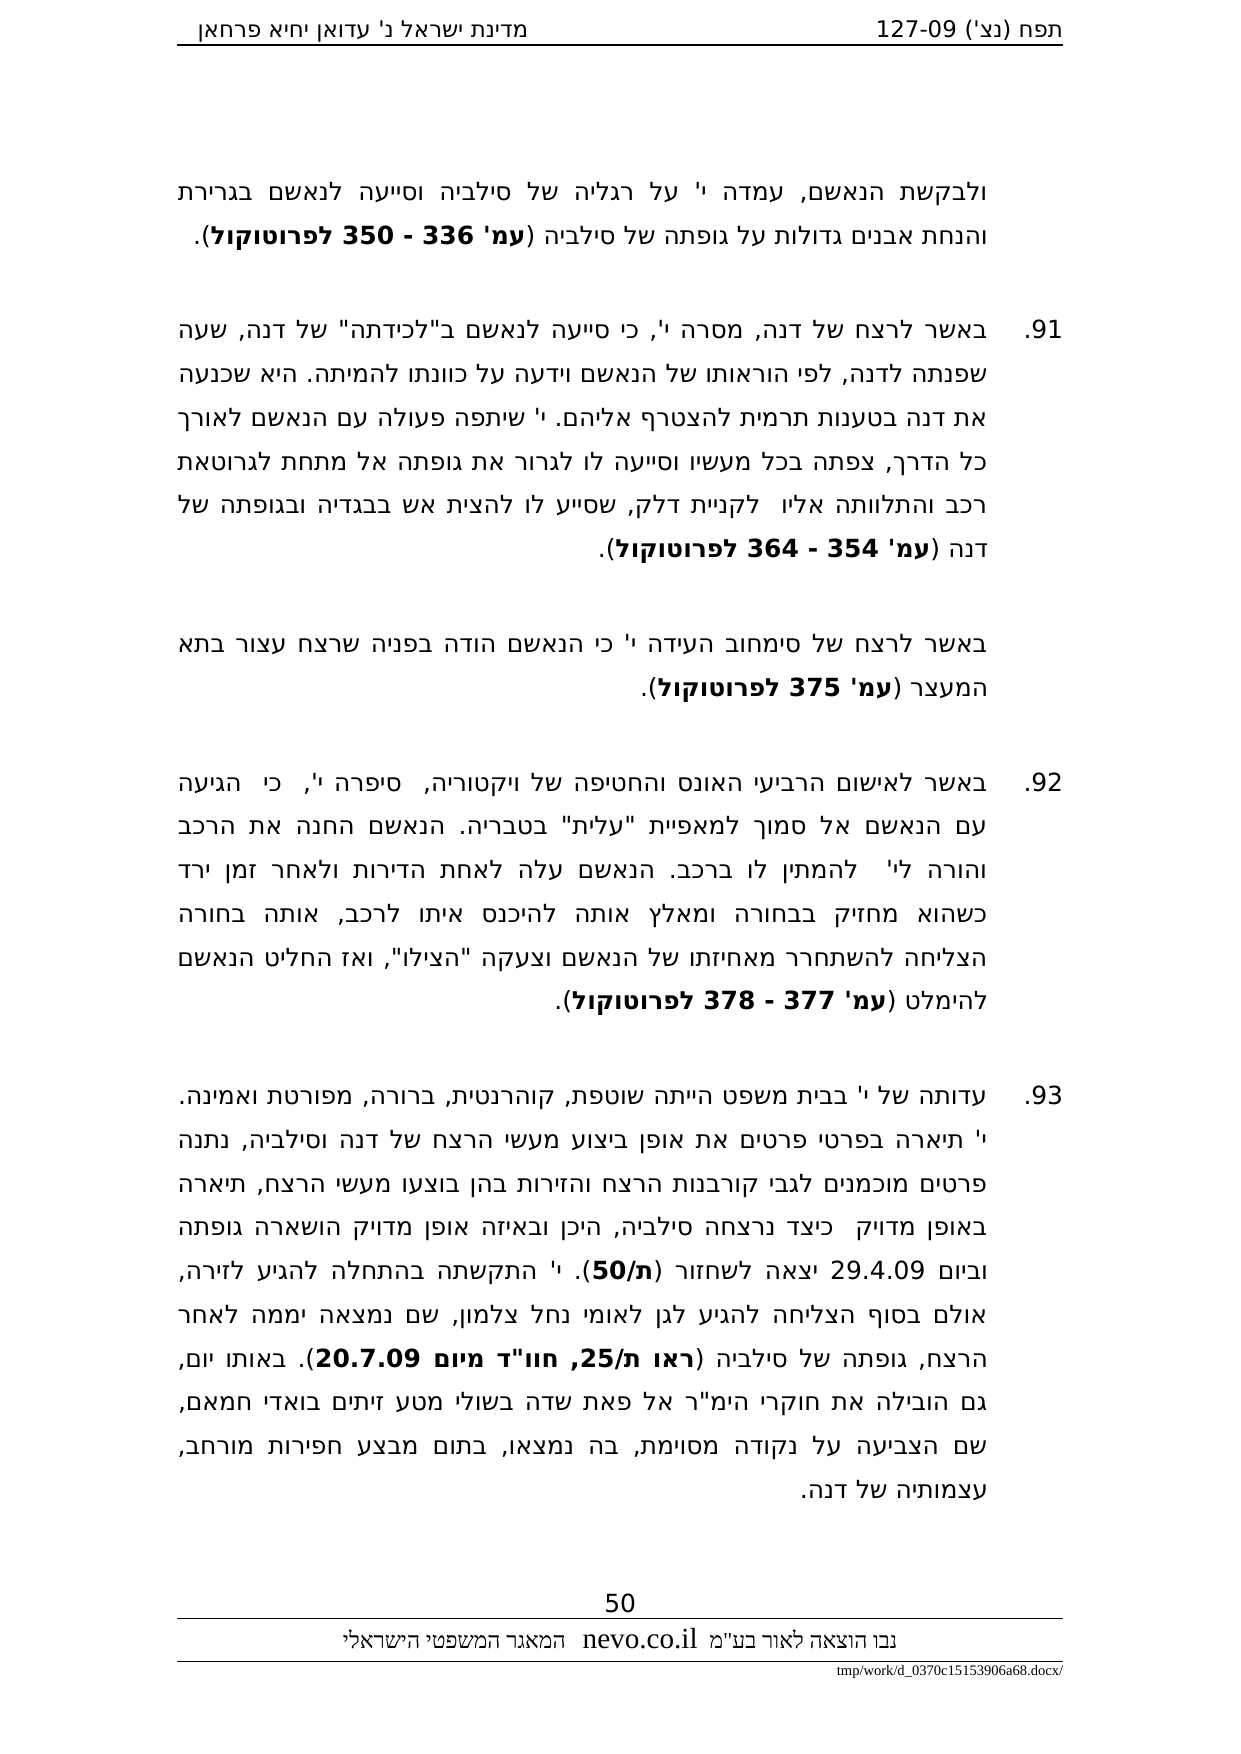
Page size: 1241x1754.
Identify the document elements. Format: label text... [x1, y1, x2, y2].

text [177, 177, 1063, 250]
text 92. באשר לאישום הרביעי האונס והחטיפה של ויקטוריה, סיפרה י', כי הגיעה עם הנאשם אל סמוך למאפיית "עלית" בטבריה. הנאשם החנה את הרכב והורה לי' להמתין לו ברכב. הנאשם עלה לאחת הדירות ולאחר זמן ירד כשהוא מחזיק בבחורה ומאלץ אותה להיכנס איתו לרכב, אותה בחורה הצליחה להשתחרר מאחיזתו של הנאשם וצעקה "הצילו", ואז החליט הנאשם להימלט (עמ' 377 - 378 לפרוטוקול). [177, 768, 1063, 1016]
text באשר לרצח של סימחוב העידה י' כי הנאשם הודה בפניה שרצח עצור בתא המעצר (עמ' 375 לפרוטוקול). [177, 629, 988, 702]
text 93. עדותה של י' בבית משפט הייתה שוטפת, קוהרנטית, ברורה, מפורטת ואמינה. י' תיארה בפרטי פרטים את אופן ביצוע מעשי הרצח של דנה וסילביה, נתנה פרטים מוכמנים לגבי קורבנות הרצח והזירות בהן בוצעו מעשי הרצח, תיארה באופן מדויק כיצד נרצחה סילביה, היכן ובאיזה אופן מדויק הושארה גופתה וביום 29.4.09 יצאה לשחזור (ת/50). י' התקשתה בהתחלה להגיע לזירה, אולם בסוף הצליחה להגיע לגן לאומי נחל צלמון, שם נמצאה יממה לאחר הרצח, גופתה של סילביה (ראו ת/25, חוו"ד מיום 20.7.09). באותו יום, גם הובילה את חוקרי הימ"ר אל פאת שדה בשולי מטע זיתים בואדי חמאם, שם הצביעה על נקודה מסוימת, בה נמצאו, בתום מבצע חפירות מורחב, עצמותיה של דנה. [177, 1081, 1063, 1504]
text 91. באשר לרצח של דנה, מסרה י', כי סייעה לנאשם ב"לכידתה" של דנה, שעה שפנתה לדנה, לפי הוראותו של הנאשם וידעה על כוונתו להמיתה. היא שכנעה את דנה בטענות תרמית להצטרף אליהם. י' שיתפה פעולה עם הנאשם לאורך כל הדרך, צפתה בכל מעשיו וסייעה לו לגרור את גופתה אל מתחת לגרוטאת רכב והתלוותה אליו לקניית דלק, שסייע לו להצית אש בבגדיה ובגופתה של דנה (עמ' 354 - 364 לפרוטוקול). [177, 316, 1063, 564]
